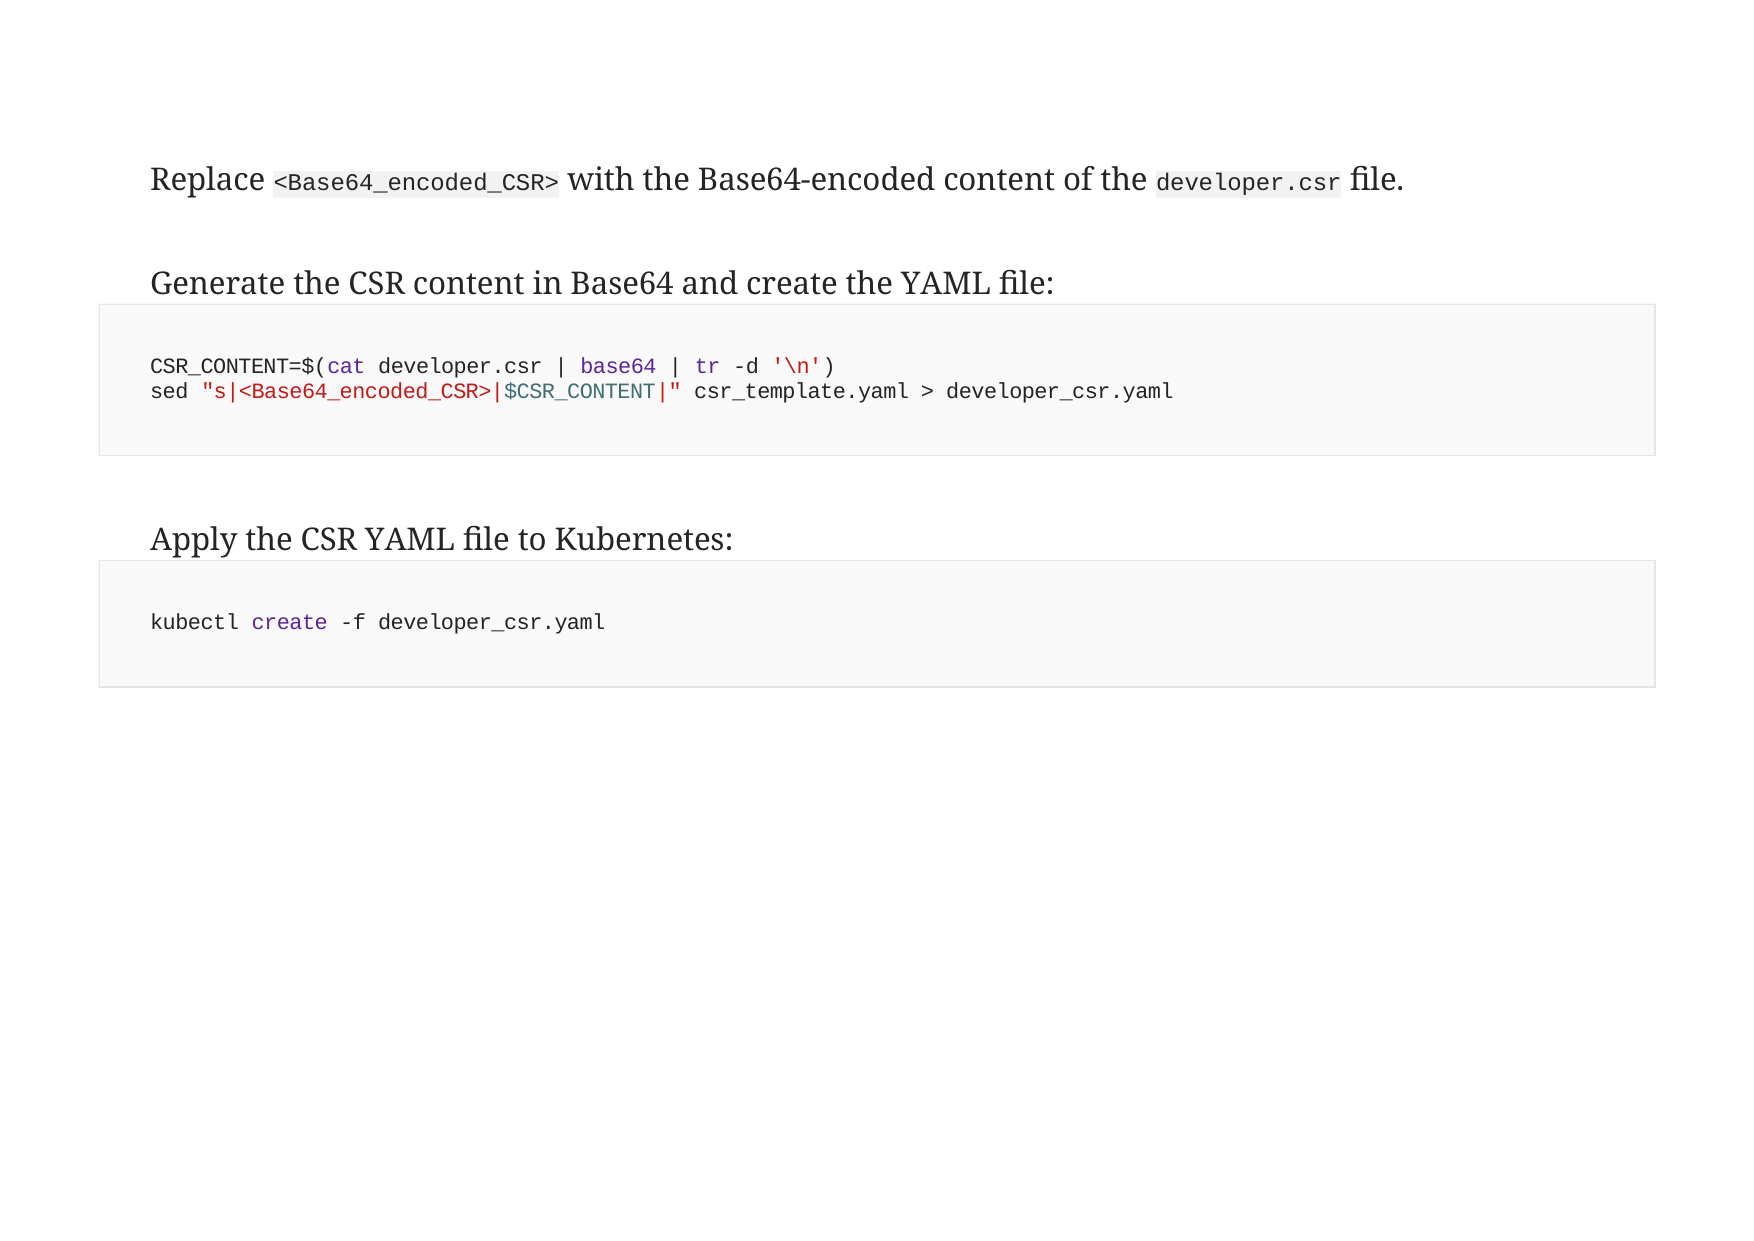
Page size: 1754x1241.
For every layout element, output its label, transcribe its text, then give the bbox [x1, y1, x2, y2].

text Replace <Base64_encoded_CSR> with the Base64-encoded content of the developer.csr file. [150, 150, 1604, 200]
text CSR_CONTENT=$(cat developer.csr | base64 | tr -d '\n') sed "s|<Base64_encoded_CSR>|$CSR_CONTENT|" csr_template.yaml > developer_csr.yaml [100, 305, 1654, 455]
text Apply the CSR YAML file to Kubernetes: [150, 510, 1604, 560]
text kubectl create -f developer_csr.yaml [100, 561, 1654, 686]
text Generate the CSR content in Base64 and create the YAML file: [150, 253, 1604, 303]
